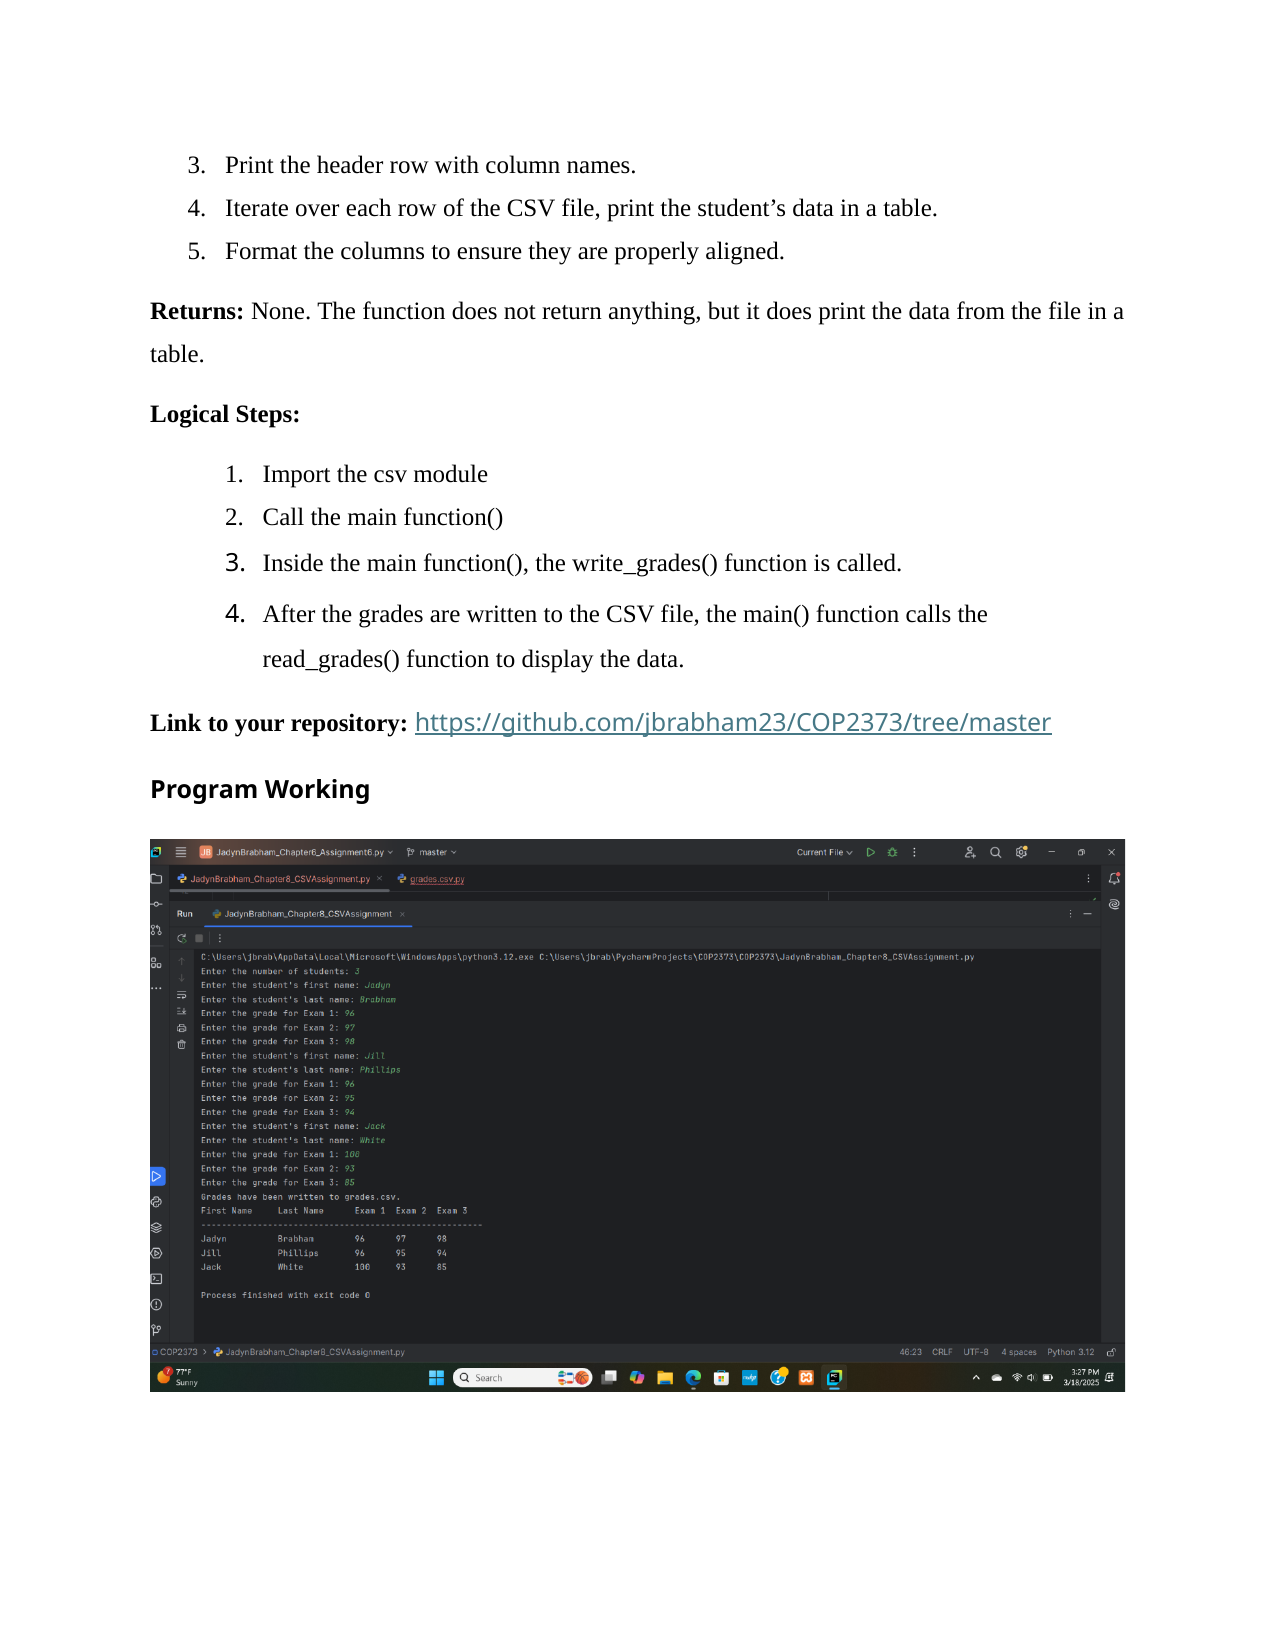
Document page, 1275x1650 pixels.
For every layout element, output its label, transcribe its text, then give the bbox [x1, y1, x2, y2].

list Iterate over each row of the CSV file, print the student’s data in a table. [187, 193, 1125, 222]
list After the grades are written to the CSV file, the main() function calls the read_grades() function to display the data. [225, 596, 1125, 673]
list Inside the main function(), the write_grades() function is called. [225, 545, 1125, 579]
text Returns: None. The function does not return anything, but it does print the data from the file in a table. [150, 296, 1125, 368]
list Import the csv module [225, 459, 1125, 487]
picture [150, 839, 1125, 1392]
list Call the main function() [225, 502, 1125, 531]
text Program Working [150, 772, 1125, 806]
list Format the columns to ensure they are properly aligned. [187, 236, 1125, 265]
text Link to your repository: https://github.com/jbrabham23/COP2373/tree/master [150, 704, 1125, 738]
list Print the header row with column names. [187, 150, 1125, 179]
text Logical Steps: [150, 399, 1125, 428]
